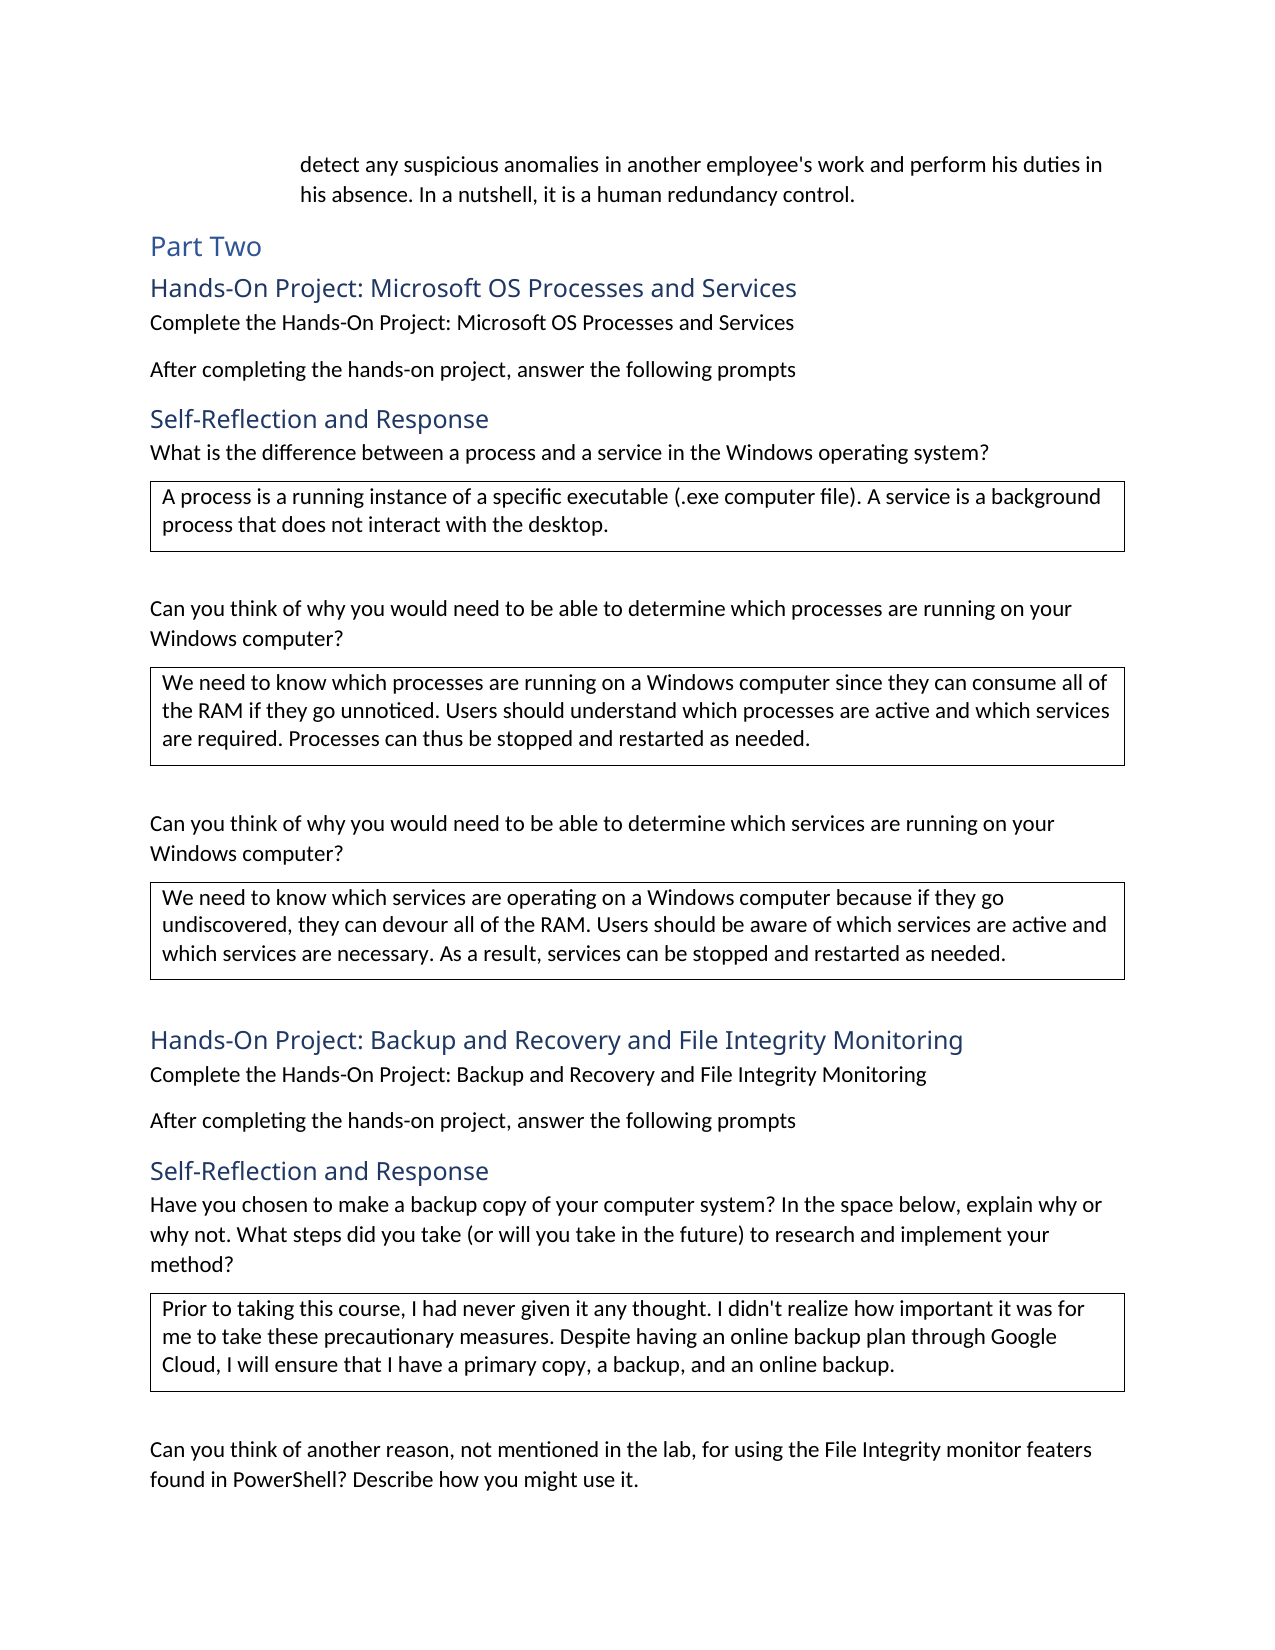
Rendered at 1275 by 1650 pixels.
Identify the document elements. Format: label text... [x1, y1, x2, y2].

subtitle Hands-On Project: Microsoft OS Processes and Services [150, 271, 1125, 305]
table_header We need to know which services are operating on a Windows computer because if they go undiscovered, they can devour all of the RAM. Users should be aware of which services are active and which services are necessary. As a result, services can be stopped and restarted as needed. [151, 883, 1124, 979]
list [262, 150, 1125, 208]
text Have you chosen to make a backup copy of your computer system? In the space below, explain why or why not. What steps did you take (or will you take in the future) to research and implement your method? [150, 1190, 1125, 1279]
text Can you think of why you would need to be able to determine which processes are running on your Windows computer? [150, 594, 1125, 653]
table_header A process is a running instance of a specific executable (.exe computer file). A service is a background process that does not interact with the desktop. [151, 482, 1124, 551]
text Complete the Hands-On Project: Backup and Recovery and File Integrity Monitoring [150, 1060, 1125, 1088]
text Can you think of another reason, not mentioned in the lab, for using the File Integrity monitor featers found in PowerShell? Describe how you might use it. [150, 1435, 1125, 1493]
text After completing the hands-on project, answer the following prompts [150, 355, 1125, 383]
table_header Prior to taking this course, I had never given it any thought. I didn't realize how important it was for me to take these precautionary measures. Despite having an online backup plan through Google Cloud, I will ensure that I have a primary copy, a backup, and an online backup. [151, 1294, 1124, 1391]
subtitle Part Two [150, 227, 1125, 264]
table_header We need to know which processes are running on a Windows computer since they can consume all of the RAM if they go unnoticed. Users should understand which processes are active and which services are required. Processes can thus be stopped and restarted as needed. [151, 668, 1124, 765]
subtitle Self-Reflection and Response [150, 402, 1125, 436]
subtitle Hands-On Project: Backup and Recovery and File Integrity Monitoring [150, 1023, 1125, 1057]
text Can you think of why you would need to be able to determine which services are running on your Windows computer? [150, 809, 1125, 867]
text Complete the Hands-On Project: Microsoft OS Processes and Services [150, 308, 1125, 336]
subtitle Self-Reflection and Response [150, 1153, 1125, 1187]
text After completing the hands-on project, answer the following prompts [150, 1107, 1125, 1134]
text What is the difference between a process and a service in the Windows operating system? [150, 438, 1125, 466]
